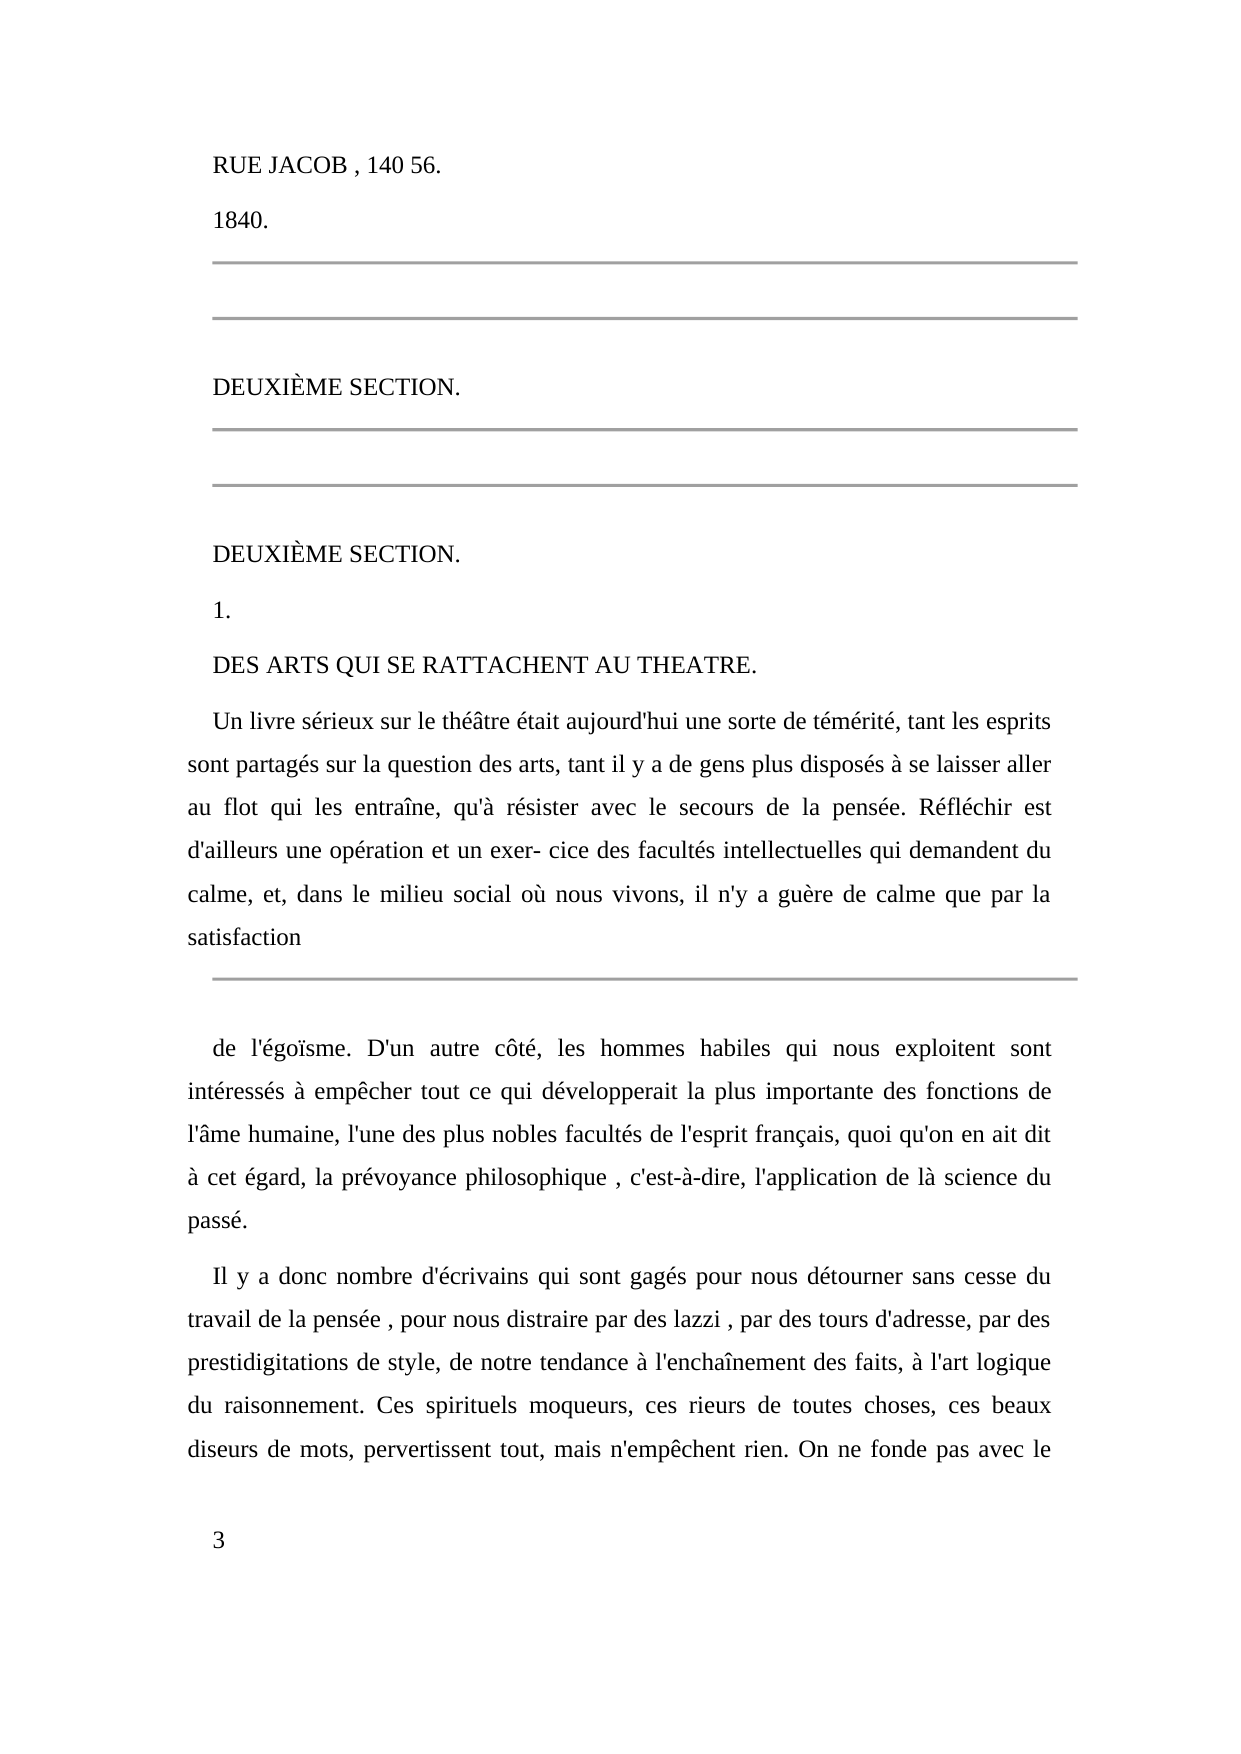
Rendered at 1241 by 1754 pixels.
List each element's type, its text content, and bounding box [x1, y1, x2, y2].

text de l'égoïsme. D'un autre côté, les hommes habiles qui nous exploitent sont intéressés à empêcher tout ce qui développerait la plus importante des fonctions de l'âme humaine, l'une des plus nobles facultés de l'esprit français, quoi qu'on en ait dit à cet égard, la prévoyance philosophique , c'est-à-dire, l'application de là science du passé. [187, 1033, 1053, 1234]
text Un livre sérieux sur le théâtre était aujourd'hui une sorte de témérité, tant les esprits sont partagés sur la question des arts, tant il y a de gens plus disposés à se laisser aller au flot qui les entraîne, qu'à résister avec le secours de la pensée. Réfléchir est d'ailleurs une opération et un exer- cice des facultés intellectuelles qui demandent du calme, et, dans le milieu social où nous vivons, il n'y a guère de calme que par la satisfaction [187, 706, 1053, 951]
text DEUXIÈME SECTION. [187, 539, 1053, 568]
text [187, 1261, 1053, 1462]
text DEUXIÈME SECTION. [187, 372, 1053, 401]
text DES ARTS QUI SE RATTACHENT AU THEATRE. [187, 651, 1053, 679]
text RUE JACOB , 140 56. [187, 150, 1053, 179]
text 1840. [187, 206, 1053, 234]
text 1. [187, 595, 1053, 624]
